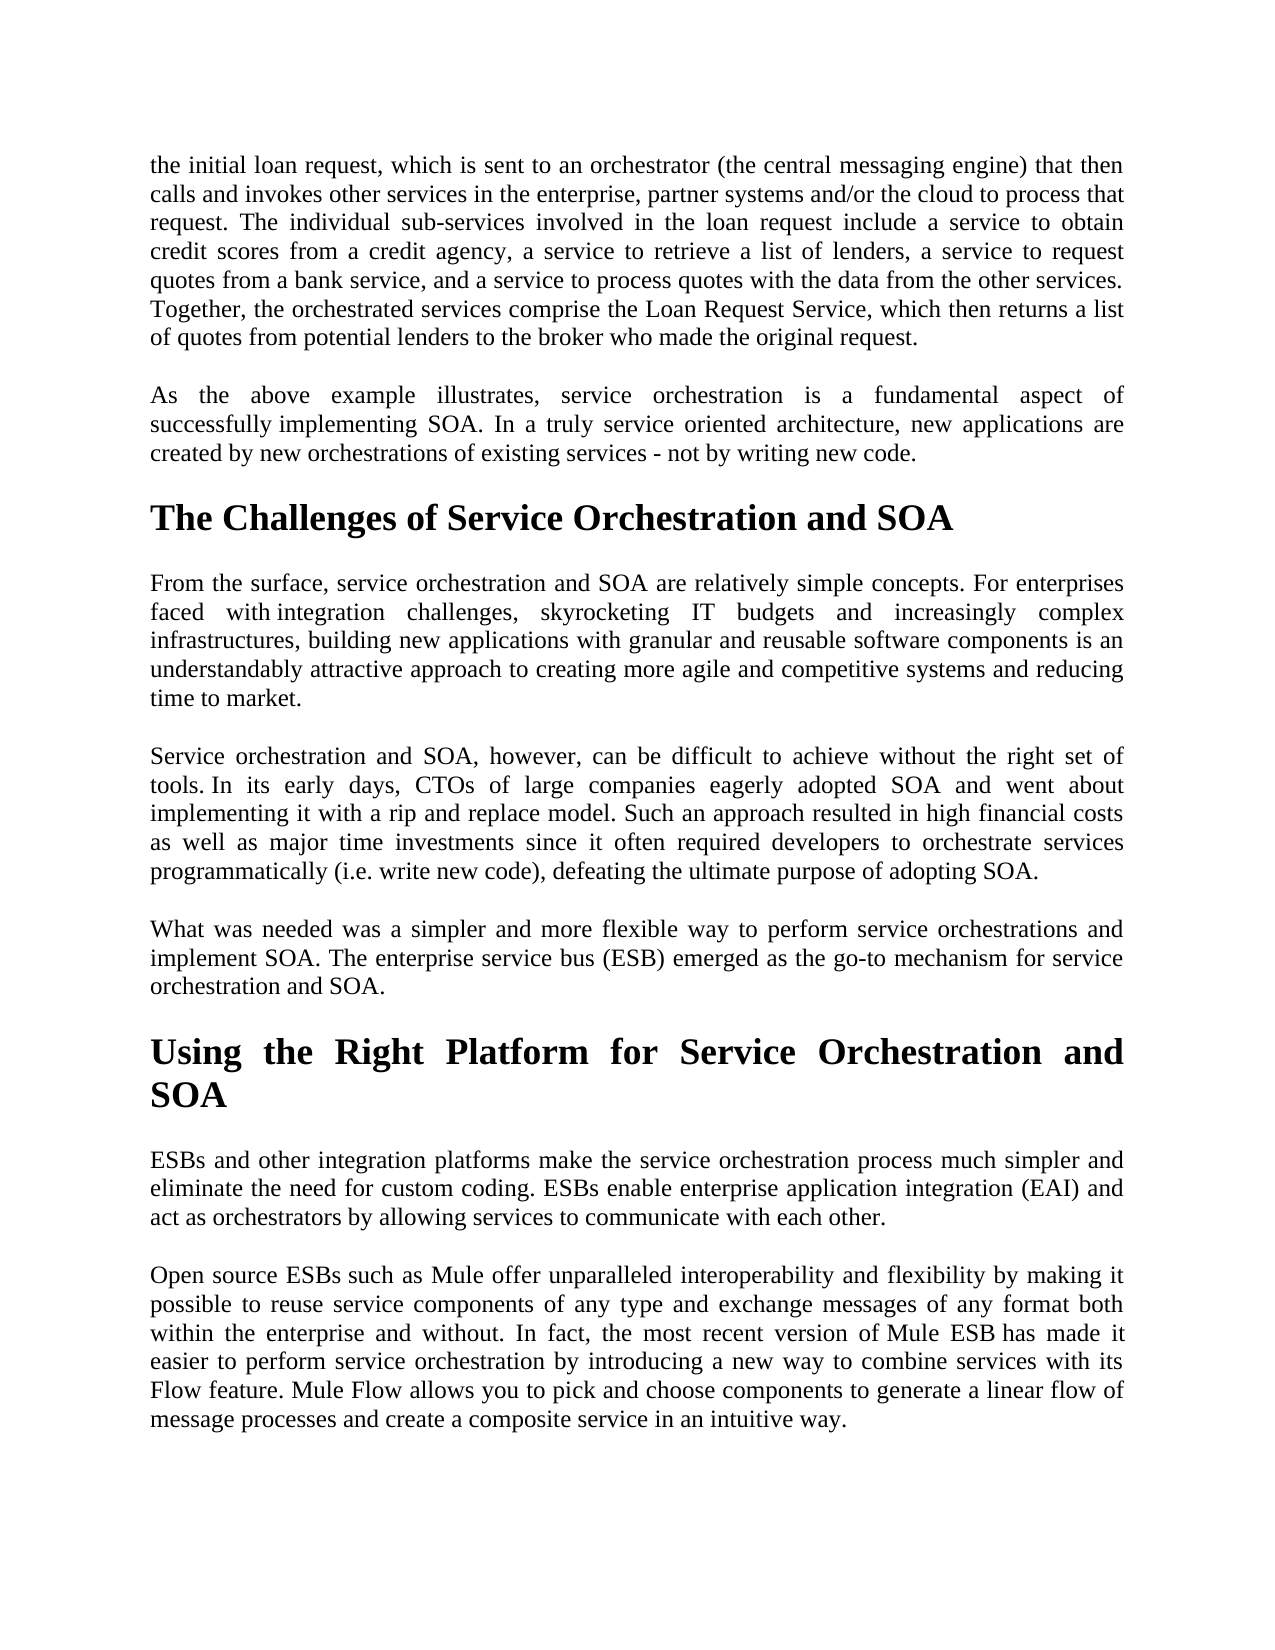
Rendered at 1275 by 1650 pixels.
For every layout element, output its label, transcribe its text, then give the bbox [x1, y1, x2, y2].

text From the surface, service orchestration and SOA are relatively simple concepts. For enterprises faced with integration challenges, skyrocketing IT budgets and increasingly complex infrastructures, building new applications with granular and reusable software components is an understandably attractive approach to creating more agile and competitive systems and reducing time to market. [150, 568, 1125, 712]
text What was needed was a simpler and more flexible way to perform service orchestrations and implement SOA. The enterprise service bus (ESB) emerged as the go-to mechanism for service orchestration and SOA. [150, 914, 1125, 1000]
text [150, 150, 1125, 351]
text Open source ESBs such as Mule offer unparalleled interoperability and flexibility by making it possible to reuse service components of any type and exchange messages of any format both within the enterprise and without. In fact, the most recent version of Mule ESB has made it easier to perform service orchestration by introducing a new way to combine services with its Flow feature. Mule Flow allows you to pick and choose components to generate a linear flow of message processes and create a composite service in an intuitive way. [150, 1260, 1125, 1433]
text Service orchestration and SOA, however, can be difficult to achieve without the right set of tools. In its early days, CTOs of large companies eagerly adopted SOA and went about implementing it with a rip and replace model. Such an approach resulted in high financial costs as well as major time investments since it often required developers to orchestrate services programmatically (i.e. write new code), defeating the ultimate purpose of adopting SOA. [150, 741, 1125, 885]
text The Challenges of Service Orchestration and SOA [150, 496, 1125, 539]
text Using the Right Platform for Service Orchestration and SOA [150, 1029, 1125, 1116]
text As the above example illustrates, service orchestration is a fundamental aspect of successfully implementing SOA. In a truly service oriented architecture, new applications are created by new orchestrations of existing services - not by writing new code. [150, 380, 1125, 467]
text ESBs and other integration platforms make the service orchestration process much simpler and eliminate the need for custom coding. ESBs enable enterprise application integration (EAI) and act as orchestrators by allowing services to communicate with each other. [150, 1145, 1125, 1231]
